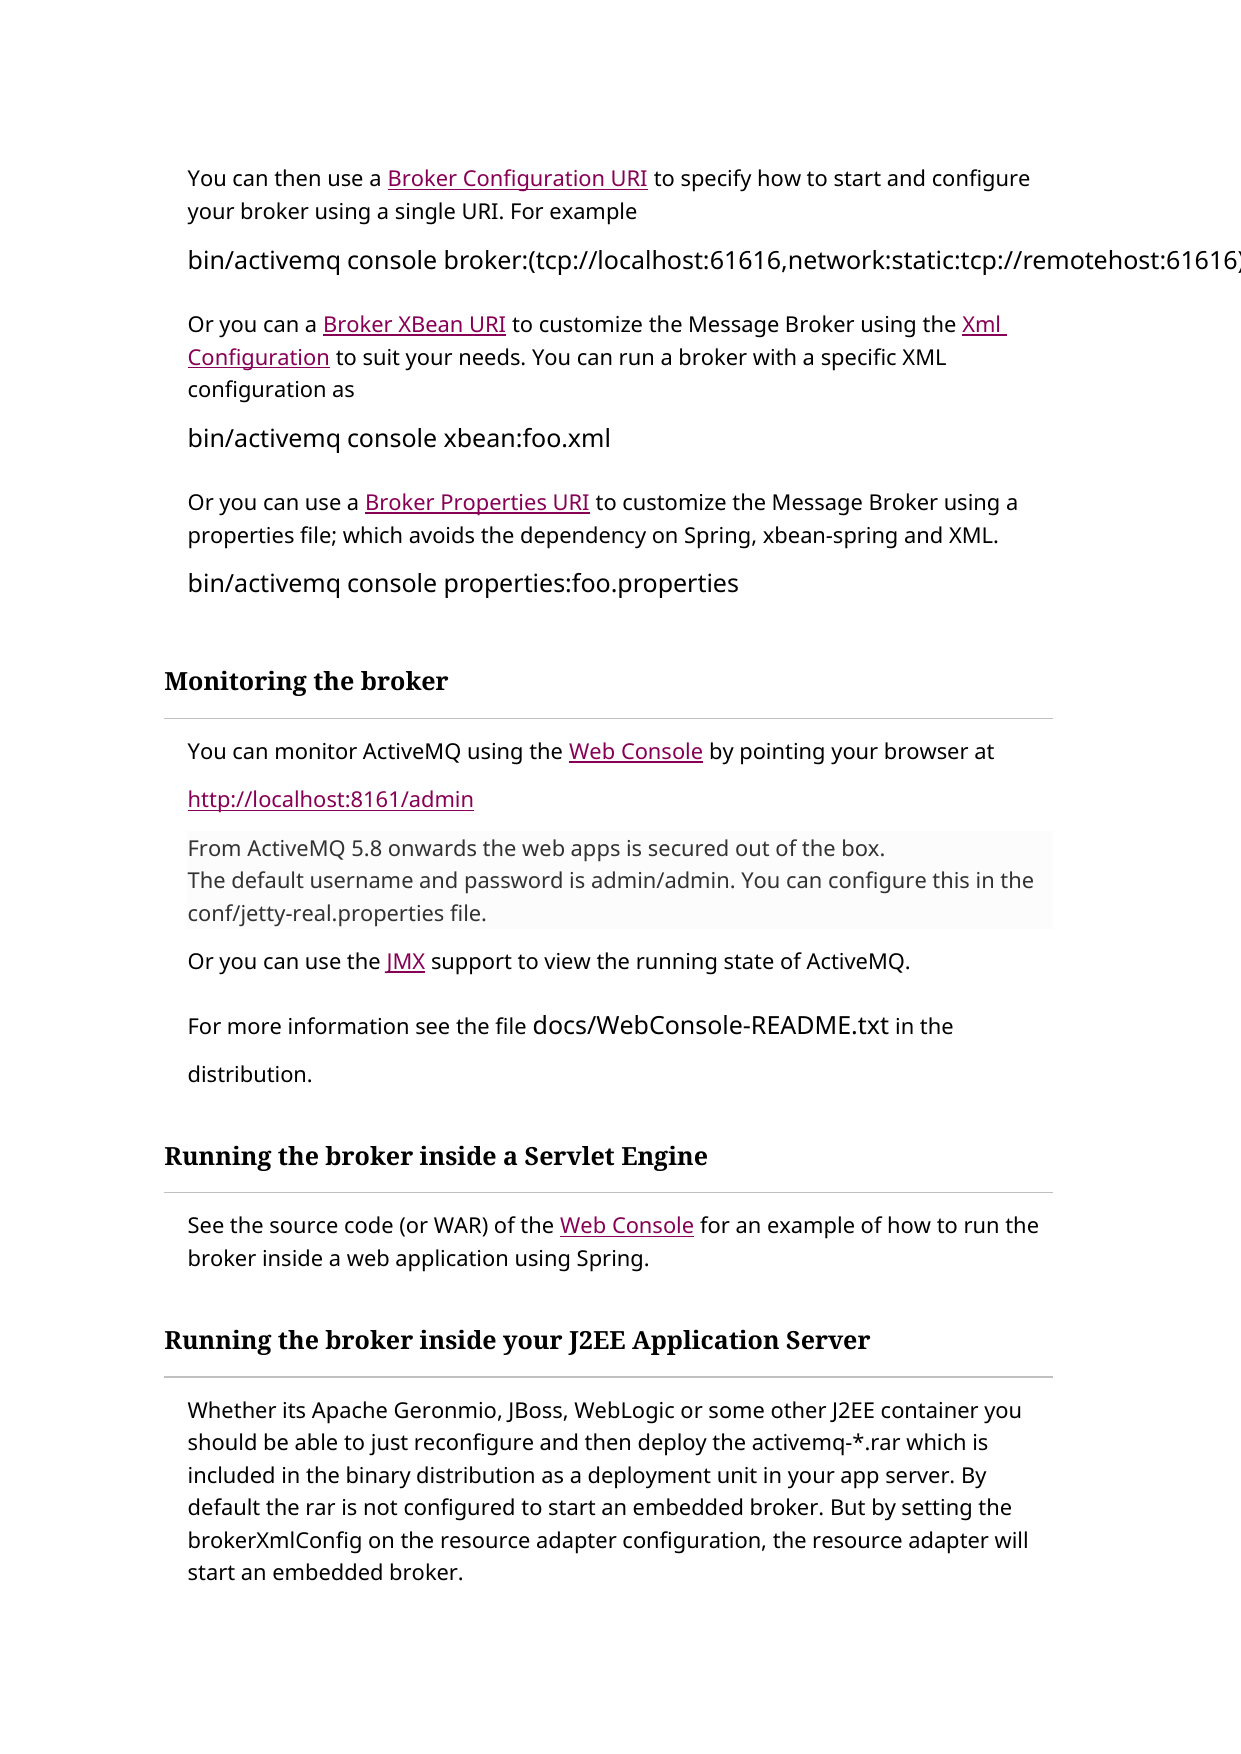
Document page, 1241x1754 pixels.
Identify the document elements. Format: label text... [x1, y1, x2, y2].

subtitle Running the broker inside a Servlet Engine [164, 1123, 1053, 1192]
text Or you can use the JMX support to view the running state of ActiveMQ. [187, 944, 1053, 977]
table_header bin/activemq console properties:foo.properties [188, 551, 1240, 616]
text For more information see the file docs/WebConsole-README.txt in the distribution. [187, 992, 1053, 1090]
text http://localhost:8161/admin [187, 783, 1053, 816]
text From ActiveMQ 5.8 onwards the web apps is secured out of the box. The default username and password is admin/admin. You can configure this in the conf/jetty-real.properties file. [187, 831, 1053, 929]
subtitle Monitoring the broker [164, 648, 1053, 718]
table_header bin/activemq console broker:(tcp://localhost:61616,network:static:tcp://remotehost:61616)?persistent=false&useJmx=true [188, 227, 1240, 292]
text Or you can use a Broker Properties URI to customize the Message Broker using a properties file; which avoids the dependency on Spring, xbean-spring and XML. [187, 486, 1053, 551]
text Or you can a Broker XBean URI to customize the Message Broker using the Xml Configuration to suit your needs. You can run a broker with a specific XML configuration as [187, 308, 1053, 405]
text You can monitor ActiveMQ using the Web Console by pointing your browser at [187, 735, 1053, 767]
text See the source code (or WAR) of the Web Console for an example of how to run the broker inside a web application using Spring. [187, 1209, 1053, 1274]
text You can then use a Broker Configuration URI to specify how to start and configure your broker using a single URI. For example [187, 162, 1053, 227]
subtitle Running the broker inside your J2EE Application Server [164, 1307, 1053, 1376]
text Whether its Apache Geronmio, JBoss, WebLogic or some other J2EE container you should be able to just reconfigure and then deploy the activemq-*.rar which is included in the binary distribution as a deployment unit in your app server. By default the rar is not configured to start an embedded broker. But by setting the brokerXmlConfig on the resource adapter configuration, the resource adapter will start an embedded broker. [187, 1393, 1053, 1588]
table_header bin/activemq console xbean:foo.xml [188, 405, 1240, 470]
